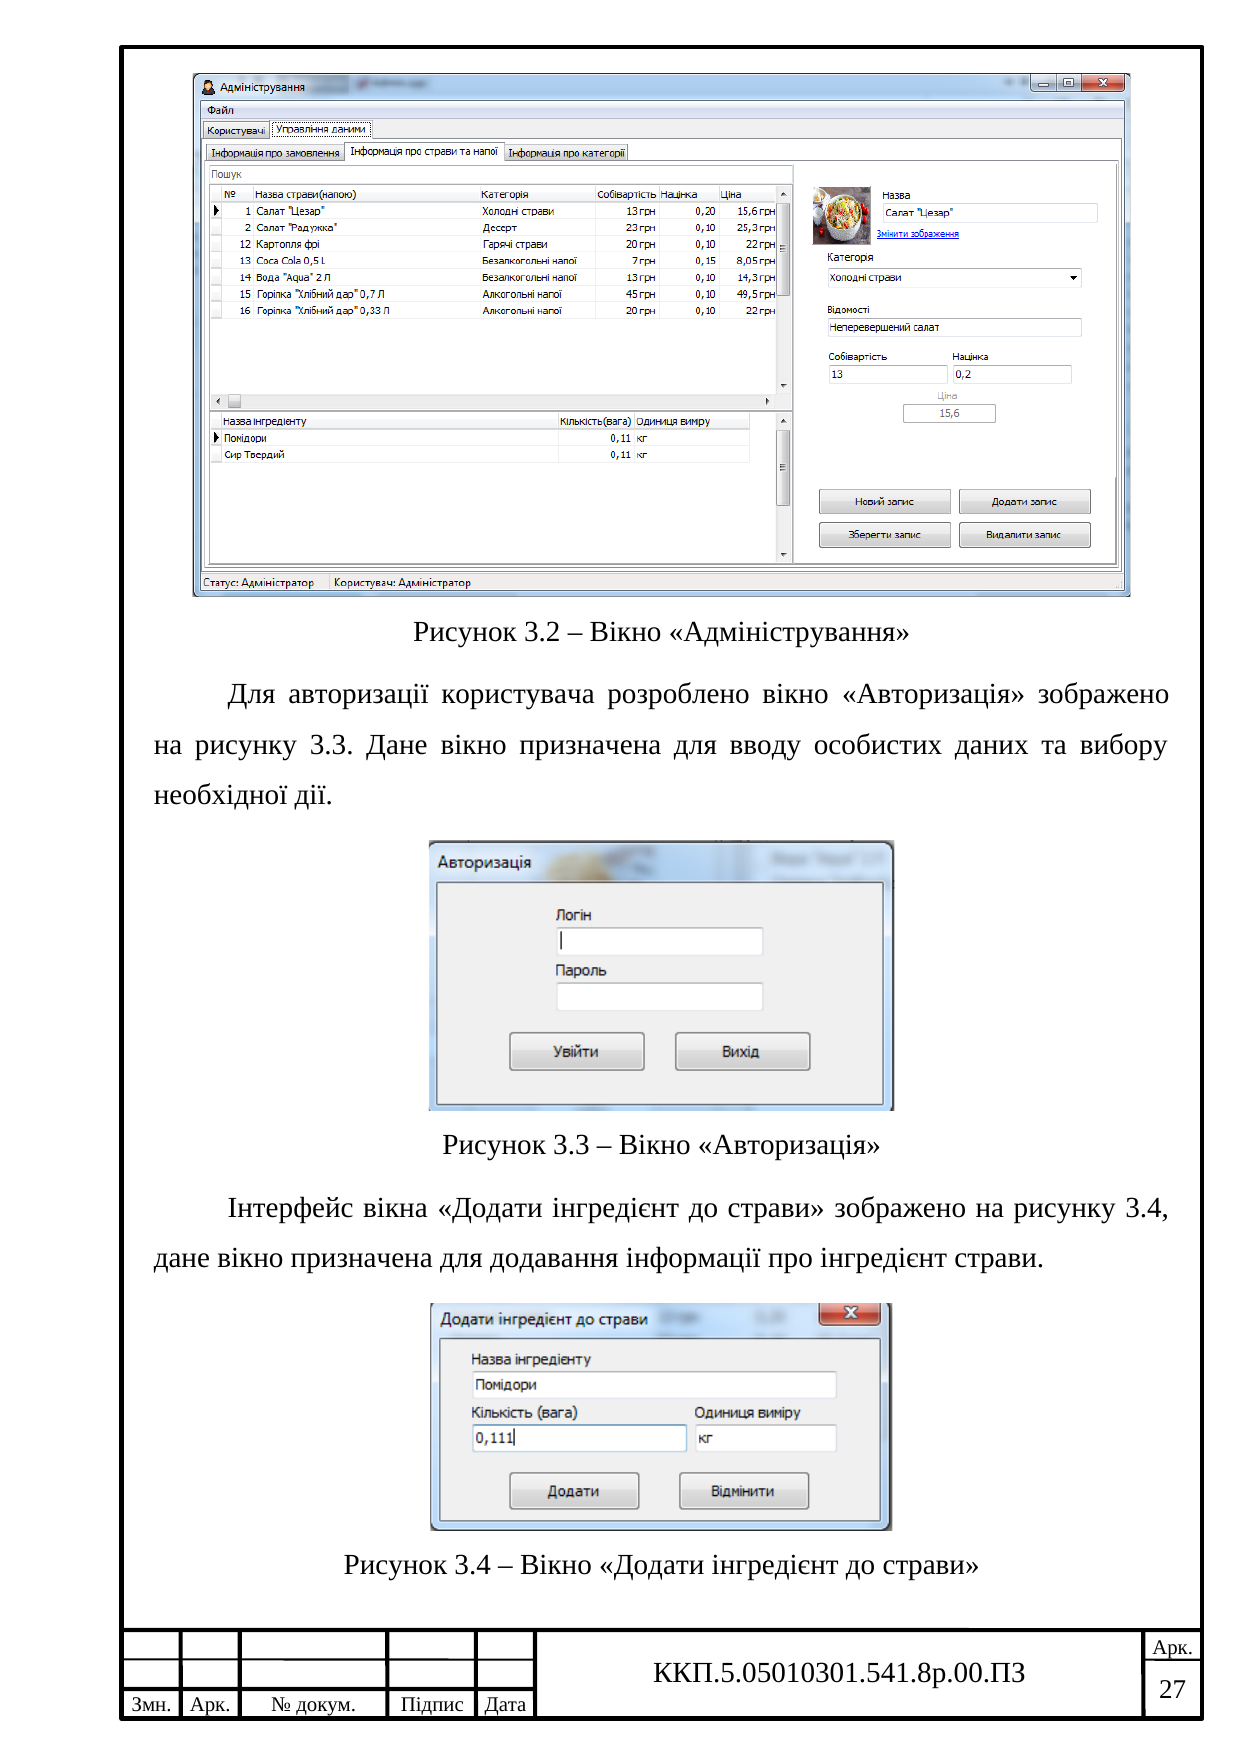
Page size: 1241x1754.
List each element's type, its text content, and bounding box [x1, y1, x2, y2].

text Рисунок 3.4 – Вікно «Додати інгредієнт до страви» [153, 1547, 1169, 1581]
picture [428, 840, 895, 1111]
picture [430, 1303, 893, 1531]
text Рисунок 3.2 – Вікно «Адміністрування» [153, 614, 1169, 647]
text Рисунок 3.3 – Вікно «Авторизація» [153, 1127, 1169, 1161]
text Інтерфейс вікна «Додати інгредієнт до страви» зображено на рисунку 3.4, дане вікно призначена для додавання інформації про інгредієнт страви. [153, 1190, 1169, 1274]
text Для авторизації користувача розроблено вікно «Авторизація» зображено на рисунку 3.3. Дане вікно призначена для вводу особистих даних та вибору необхідної дії. [153, 677, 1169, 811]
picture [192, 73, 1131, 597]
